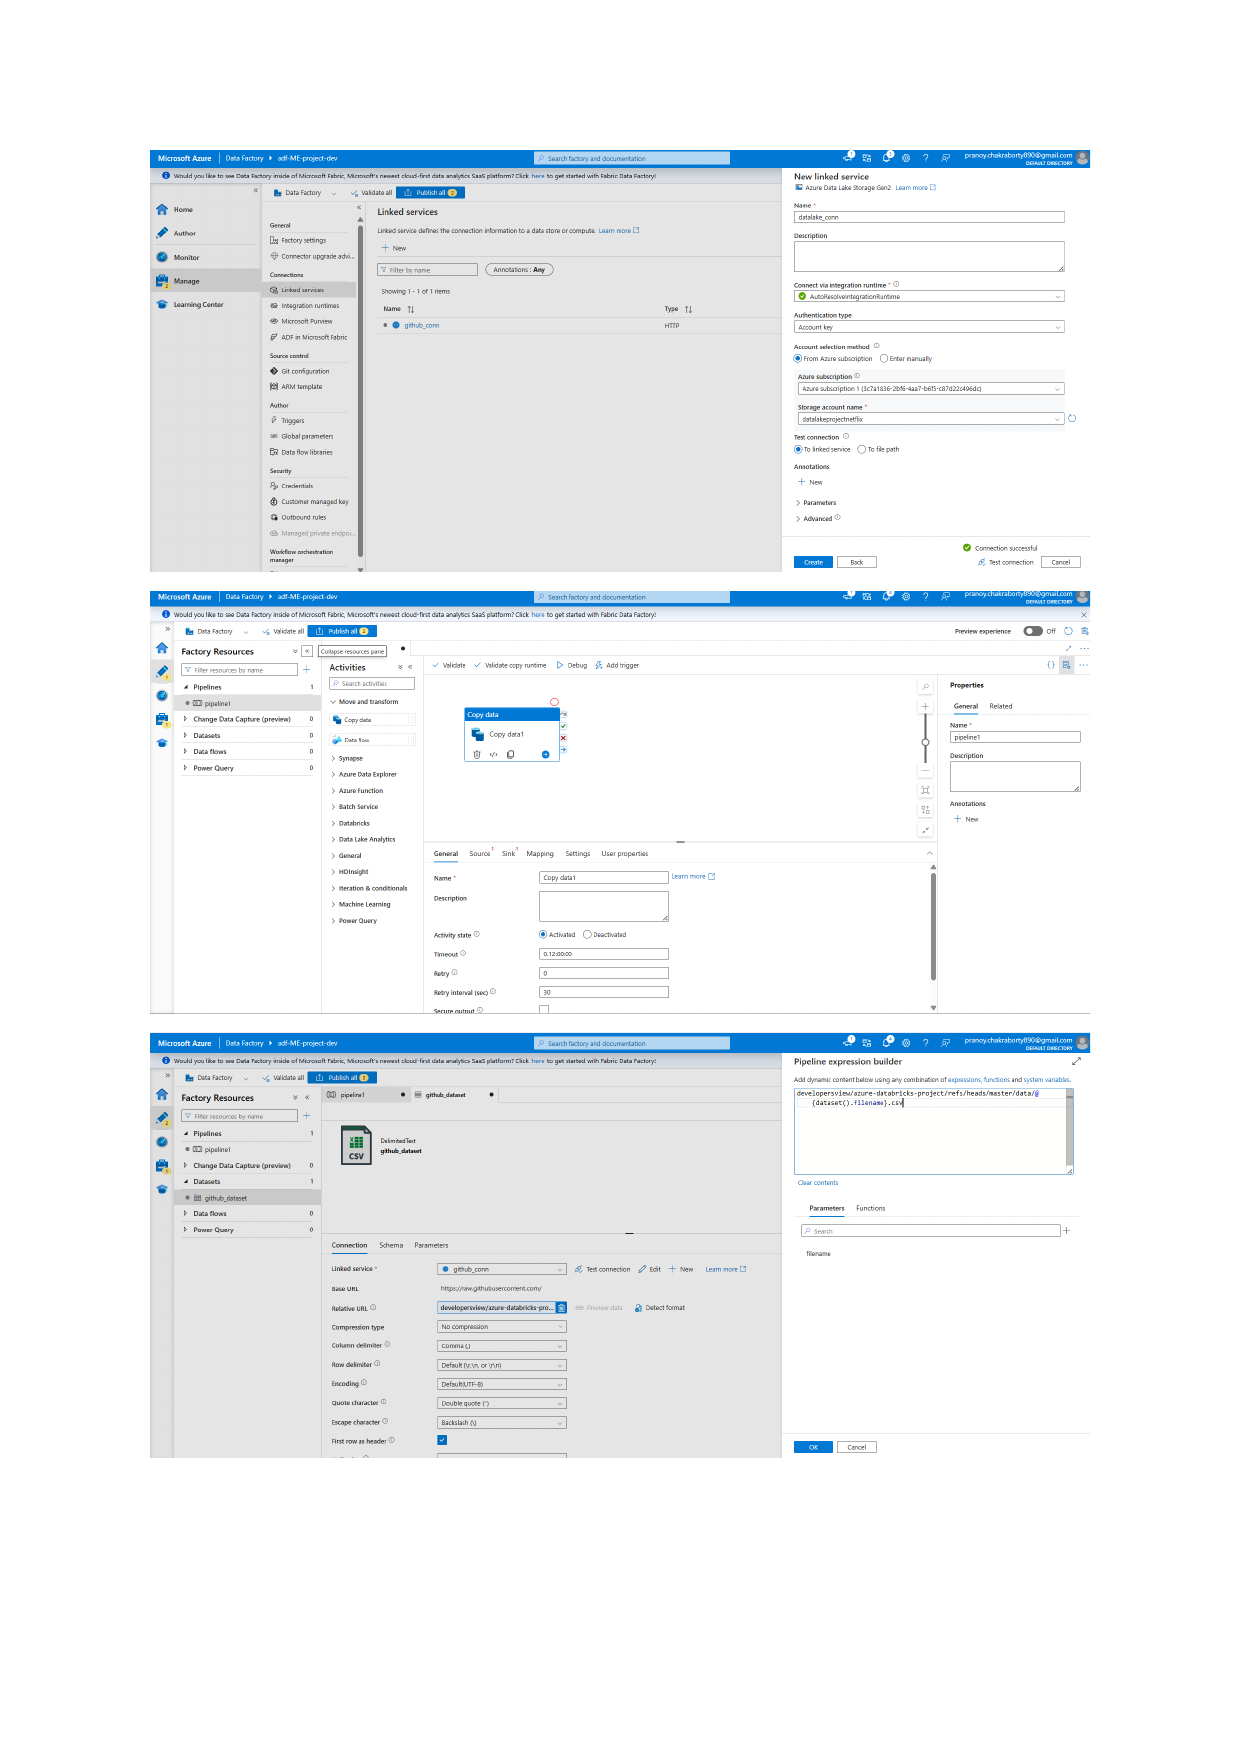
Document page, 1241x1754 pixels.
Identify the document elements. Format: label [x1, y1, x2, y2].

picture [150, 150, 1091, 572]
picture [150, 591, 1091, 1014]
picture [150, 1032, 1091, 1458]
